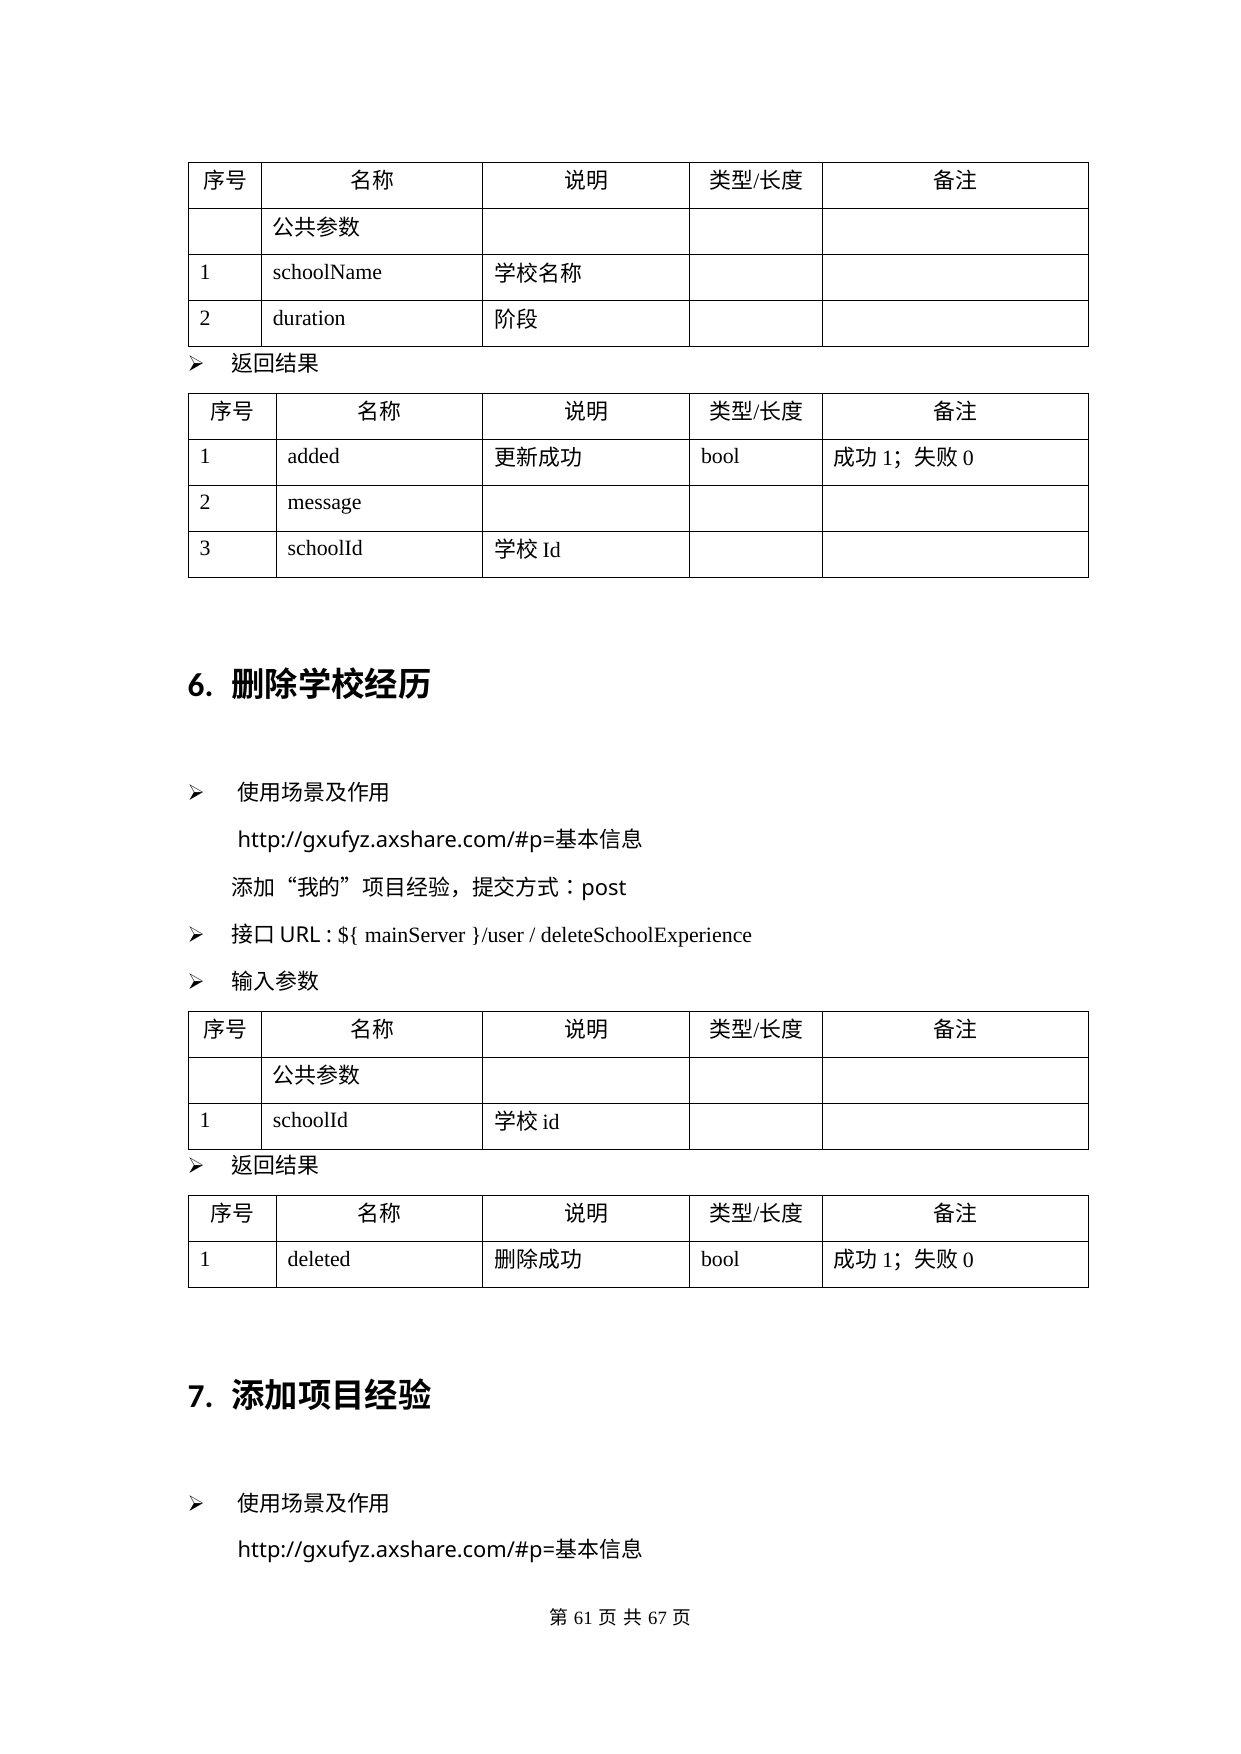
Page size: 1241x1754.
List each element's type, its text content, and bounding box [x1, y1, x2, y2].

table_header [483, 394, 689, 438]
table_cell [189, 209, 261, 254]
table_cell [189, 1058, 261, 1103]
subtitle 删除学校经历 [187, 650, 1053, 715]
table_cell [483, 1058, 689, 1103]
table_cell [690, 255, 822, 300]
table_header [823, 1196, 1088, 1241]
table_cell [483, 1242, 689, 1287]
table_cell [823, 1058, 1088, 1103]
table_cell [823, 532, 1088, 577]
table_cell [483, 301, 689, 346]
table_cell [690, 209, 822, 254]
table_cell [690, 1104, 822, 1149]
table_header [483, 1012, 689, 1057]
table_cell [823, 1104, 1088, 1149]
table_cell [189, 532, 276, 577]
text http://gxufyz.axshare.com/#p=基本信息 [237, 822, 1053, 855]
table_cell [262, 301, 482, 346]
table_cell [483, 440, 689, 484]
list 使用场景及作用 [187, 1487, 1053, 1520]
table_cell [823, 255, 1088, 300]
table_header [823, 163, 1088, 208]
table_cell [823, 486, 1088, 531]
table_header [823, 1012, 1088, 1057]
list 接口URL : ${ mainServer }/user / deleteSchoolExperience [187, 918, 1053, 950]
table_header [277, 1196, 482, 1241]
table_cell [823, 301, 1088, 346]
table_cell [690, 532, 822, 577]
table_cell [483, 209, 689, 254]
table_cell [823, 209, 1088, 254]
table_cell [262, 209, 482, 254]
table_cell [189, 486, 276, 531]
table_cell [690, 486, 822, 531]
list 返回结果 [187, 347, 1053, 380]
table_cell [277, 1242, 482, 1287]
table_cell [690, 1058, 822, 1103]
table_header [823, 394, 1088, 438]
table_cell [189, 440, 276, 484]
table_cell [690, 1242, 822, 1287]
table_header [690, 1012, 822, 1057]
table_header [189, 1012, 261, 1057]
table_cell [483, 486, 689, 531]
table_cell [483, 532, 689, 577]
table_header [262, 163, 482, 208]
list 使用场景及作用 [187, 777, 1053, 809]
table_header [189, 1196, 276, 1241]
subtitle 添加项目经验 [187, 1360, 1053, 1425]
text 添加“我的”项目经验，提交方式：post [187, 869, 1053, 902]
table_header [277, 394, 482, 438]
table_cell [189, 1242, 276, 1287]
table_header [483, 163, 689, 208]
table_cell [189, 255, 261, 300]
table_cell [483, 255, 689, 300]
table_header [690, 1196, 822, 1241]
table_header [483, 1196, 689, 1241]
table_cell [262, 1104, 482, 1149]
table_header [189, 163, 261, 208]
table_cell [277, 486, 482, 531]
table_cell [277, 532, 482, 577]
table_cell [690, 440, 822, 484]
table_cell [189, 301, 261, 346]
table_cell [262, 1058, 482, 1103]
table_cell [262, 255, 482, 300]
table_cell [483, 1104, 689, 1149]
text http://gxufyz.axshare.com/#p=基本信息 [237, 1533, 1053, 1565]
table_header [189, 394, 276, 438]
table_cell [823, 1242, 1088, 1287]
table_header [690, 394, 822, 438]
list 返回结果 [187, 1150, 1053, 1182]
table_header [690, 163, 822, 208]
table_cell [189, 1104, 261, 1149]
list 输入参数 [187, 965, 1053, 998]
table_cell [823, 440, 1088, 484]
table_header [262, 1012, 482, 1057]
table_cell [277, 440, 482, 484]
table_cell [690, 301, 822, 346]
